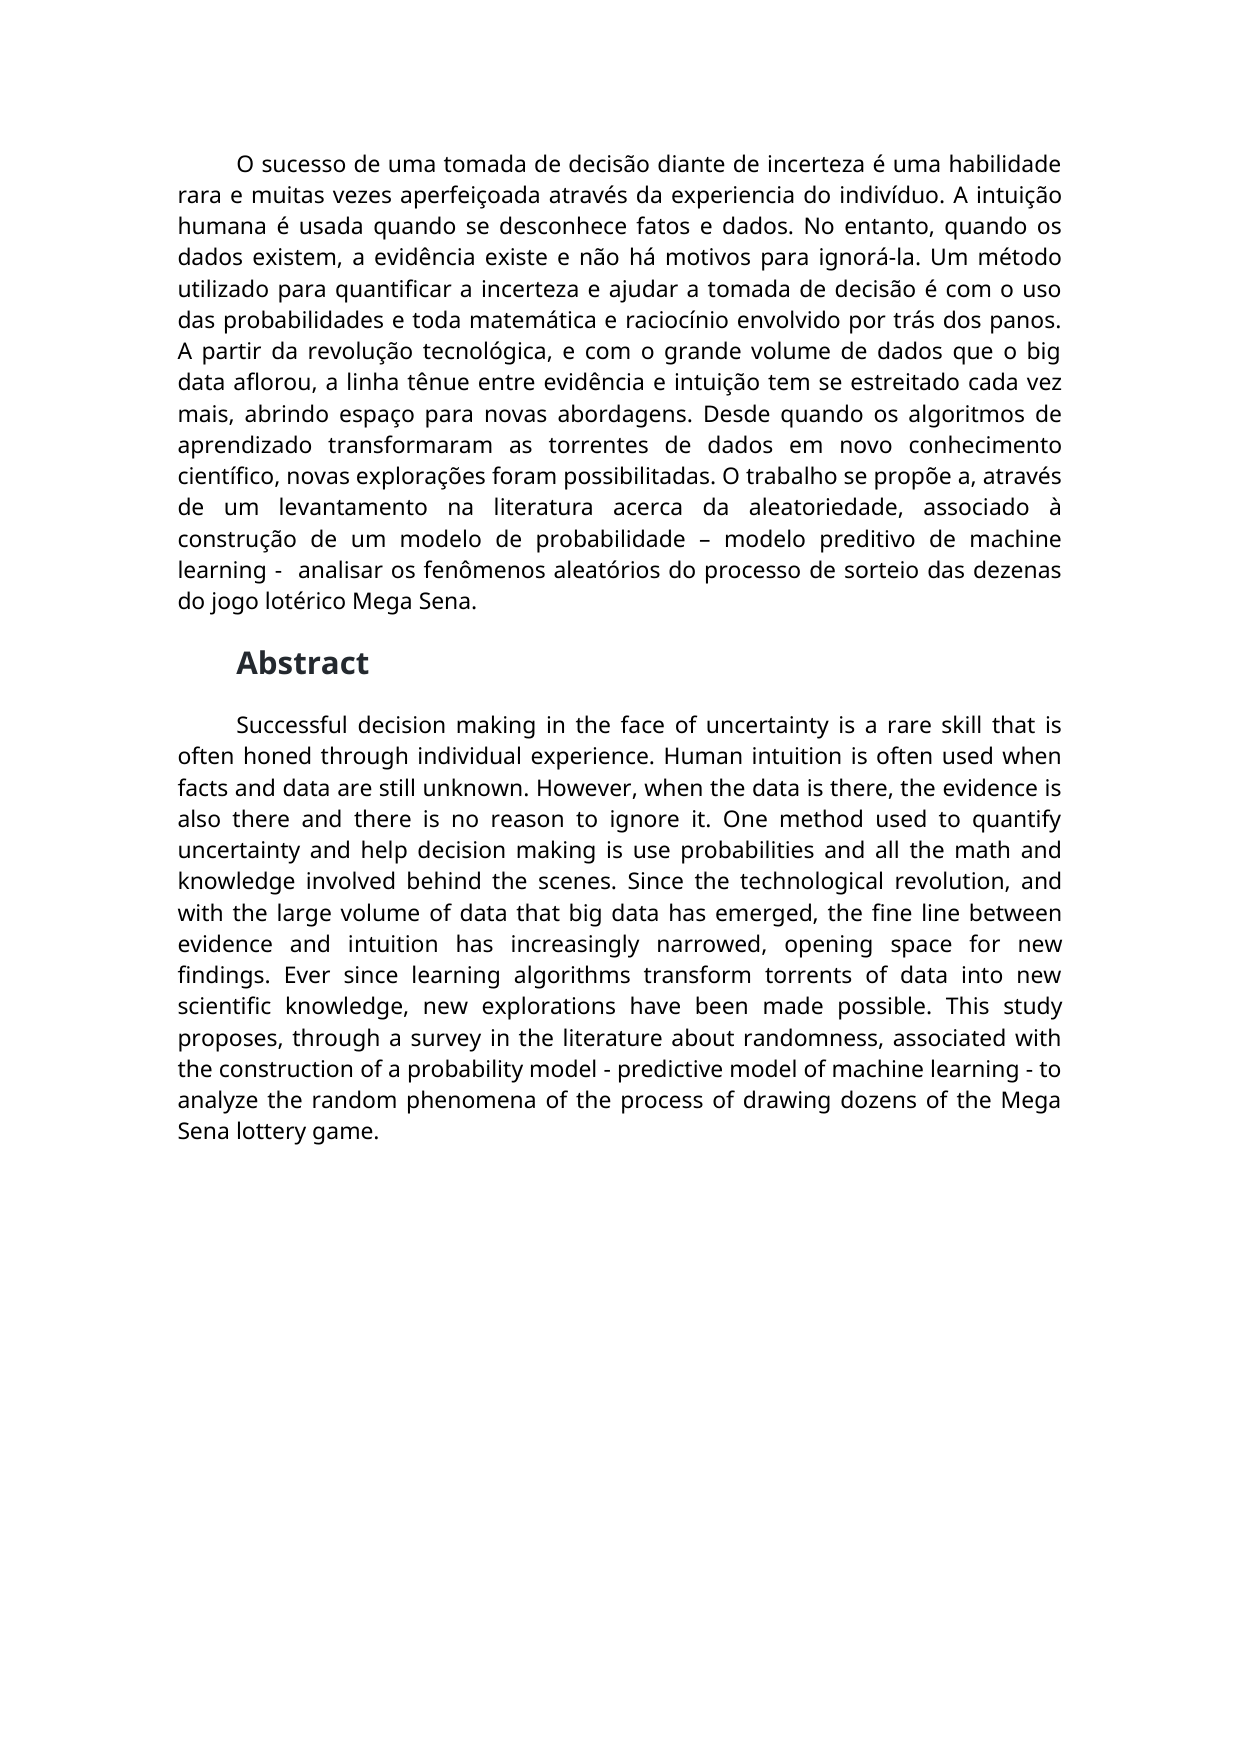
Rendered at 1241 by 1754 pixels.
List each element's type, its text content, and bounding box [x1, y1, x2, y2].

text O sucesso de uma tomada de decisão diante de incerteza é uma habilidade rara e muitas vezes aperfeiçoada através da experiencia do indivíduo. A intuição humana é usada quando se desconhece fatos e dados. No entanto, quando os dados existem, a evidência existe e não há motivos para ignorá-la. Um método utilizado para quantificar a incerteza e ajudar a tomada de decisão é com o uso das probabilidades e toda matemática e raciocínio envolvido por trás dos panos. A partir da revolução tecnológica, e com o grande volume de dados que o big data aflorou, a linha tênue entre evidência e intuição tem se estreitado cada vez mais, abrindo espaço para novas abordagens. Desde quando os algoritmos de aprendizado transformaram as torrentes de dados em novo conhecimento científico, novas explorações foram possibilitadas. O trabalho se propõe a, através de um levantamento na literatura acerca da aleatoriedade, associado à construção de um modelo de probabilidade – modelo preditivo de machine learning - analisar os fenômenos aleatórios do processo de sorteio das dezenas do jogo lotérico Mega Sena. [177, 148, 1063, 616]
text Successful decision making in the face of uncertainty is a rare skill that is often honed through individual experience. Human intuition is often used when facts and data are still unknown. However, when the data is there, the evidence is also there and there is no reason to ignore it. One method used to quantify uncertainty and help decision making is use probabilities and all the math and knowledge involved behind the scenes. Since the technological revolution, and with the large volume of data that big data has emerged, the fine line between evidence and intuition has increasingly narrowed, opening space for new findings. Ever since learning algorithms transform torrents of data into new scientific knowledge, new explorations have been made possible. This study proposes, through a survey in the literature about randomness, associated with the construction of a probability model - predictive model of machine learning - to analyze the random phenomena of the process of drawing dozens of the Mega Sena lottery game. [177, 709, 1063, 1146]
text Abstract [177, 641, 1063, 684]
